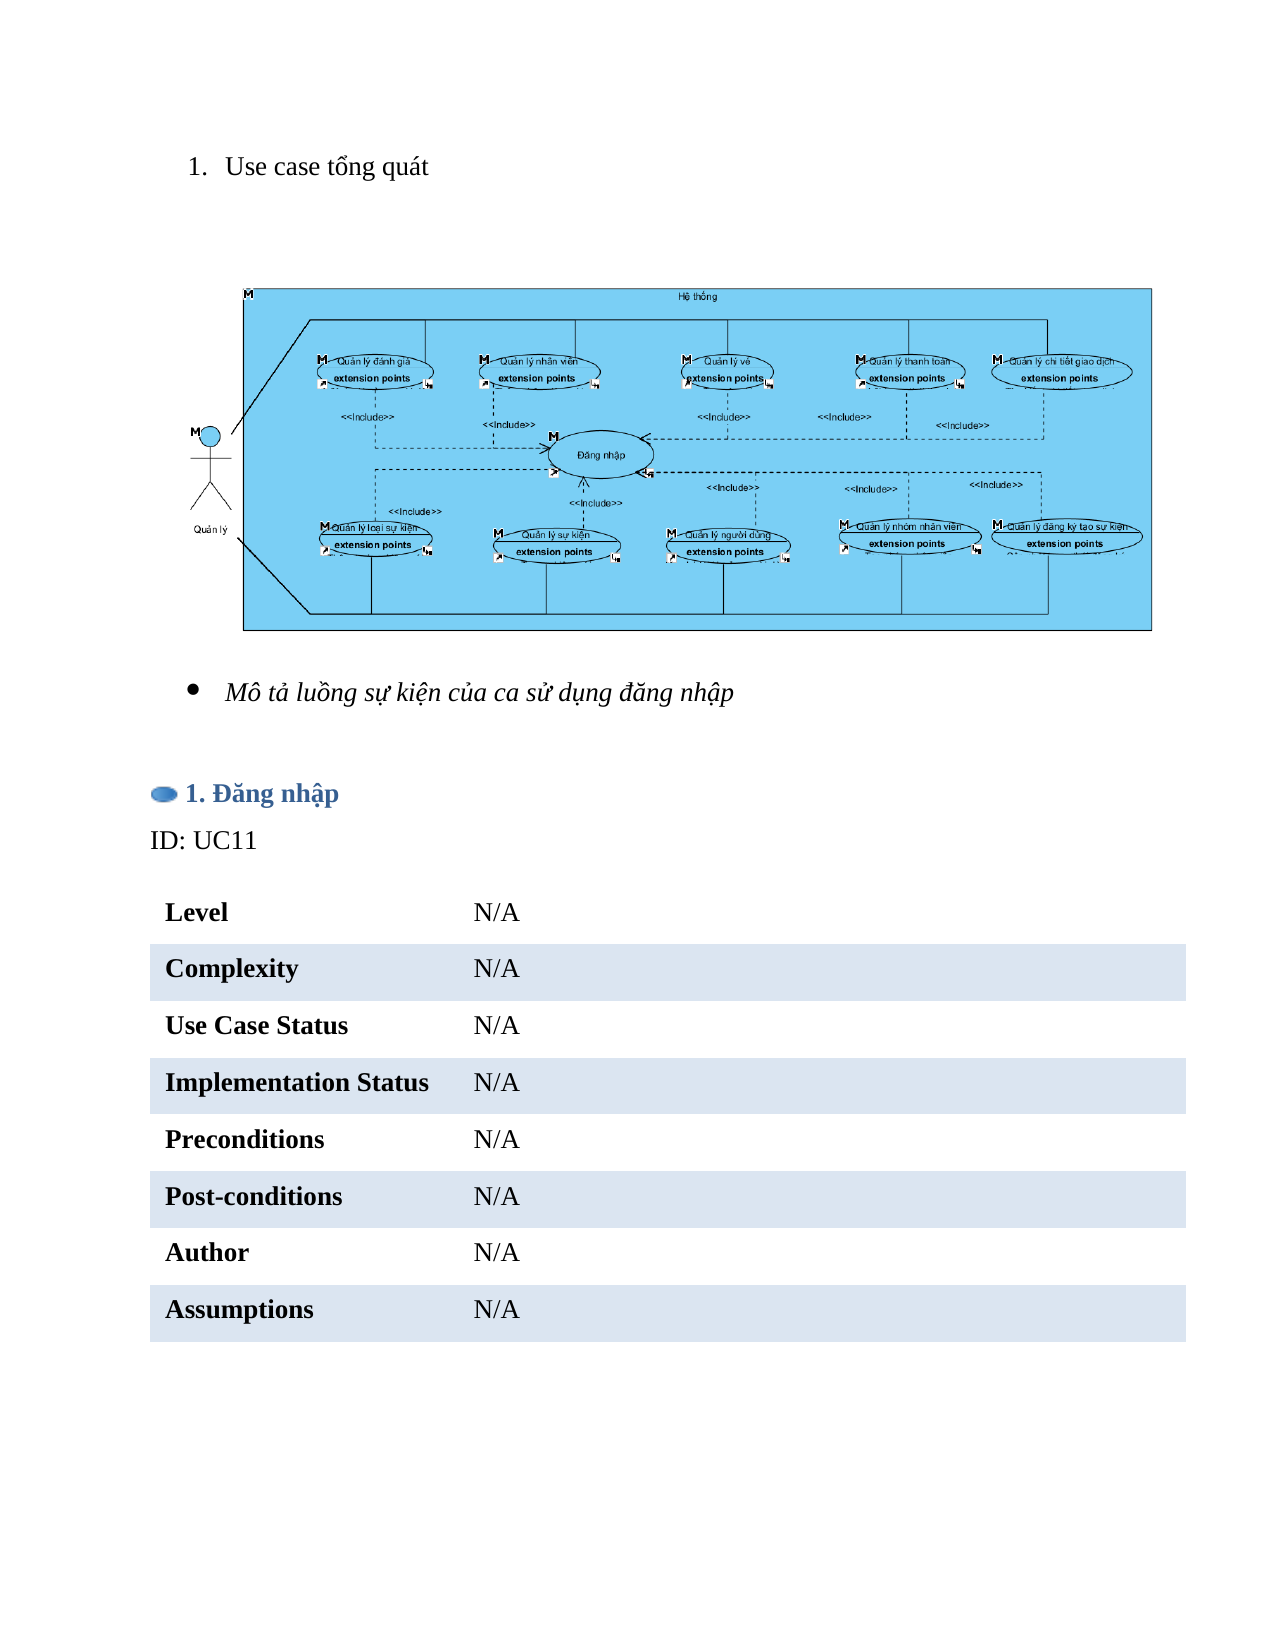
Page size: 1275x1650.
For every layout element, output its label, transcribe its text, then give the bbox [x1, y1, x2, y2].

table_cell Post-conditions [150, 1171, 458, 1228]
table_cell Complexity [150, 944, 458, 1001]
picture [187, 276, 1163, 646]
table_cell N/A [458, 1228, 1186, 1285]
table_cell N/A [458, 944, 1186, 1001]
table_cell Assumptions [150, 1285, 458, 1342]
table_cell N/A [458, 1115, 1186, 1171]
table_header N/A [458, 888, 1186, 944]
list Mô tả luồng sự kiện của ca sử dụng đăng nhập [187, 676, 1125, 708]
subtitle 1. Đăng nhập [150, 774, 1125, 808]
table_cell Author [150, 1228, 458, 1285]
list Use case tổng quát [187, 150, 1125, 181]
text ID: UC11 [150, 824, 1125, 855]
table_cell Use Case Status [150, 1001, 458, 1058]
table_cell N/A [458, 1171, 1186, 1228]
table_header Level [150, 888, 458, 944]
table_cell N/A [458, 1001, 1186, 1058]
table_cell N/A [458, 1285, 1186, 1342]
table_cell N/A [458, 1058, 1186, 1114]
table_cell Implementation Status [150, 1058, 458, 1114]
table_cell Preconditions [150, 1115, 458, 1171]
picture [150, 779, 179, 803]
